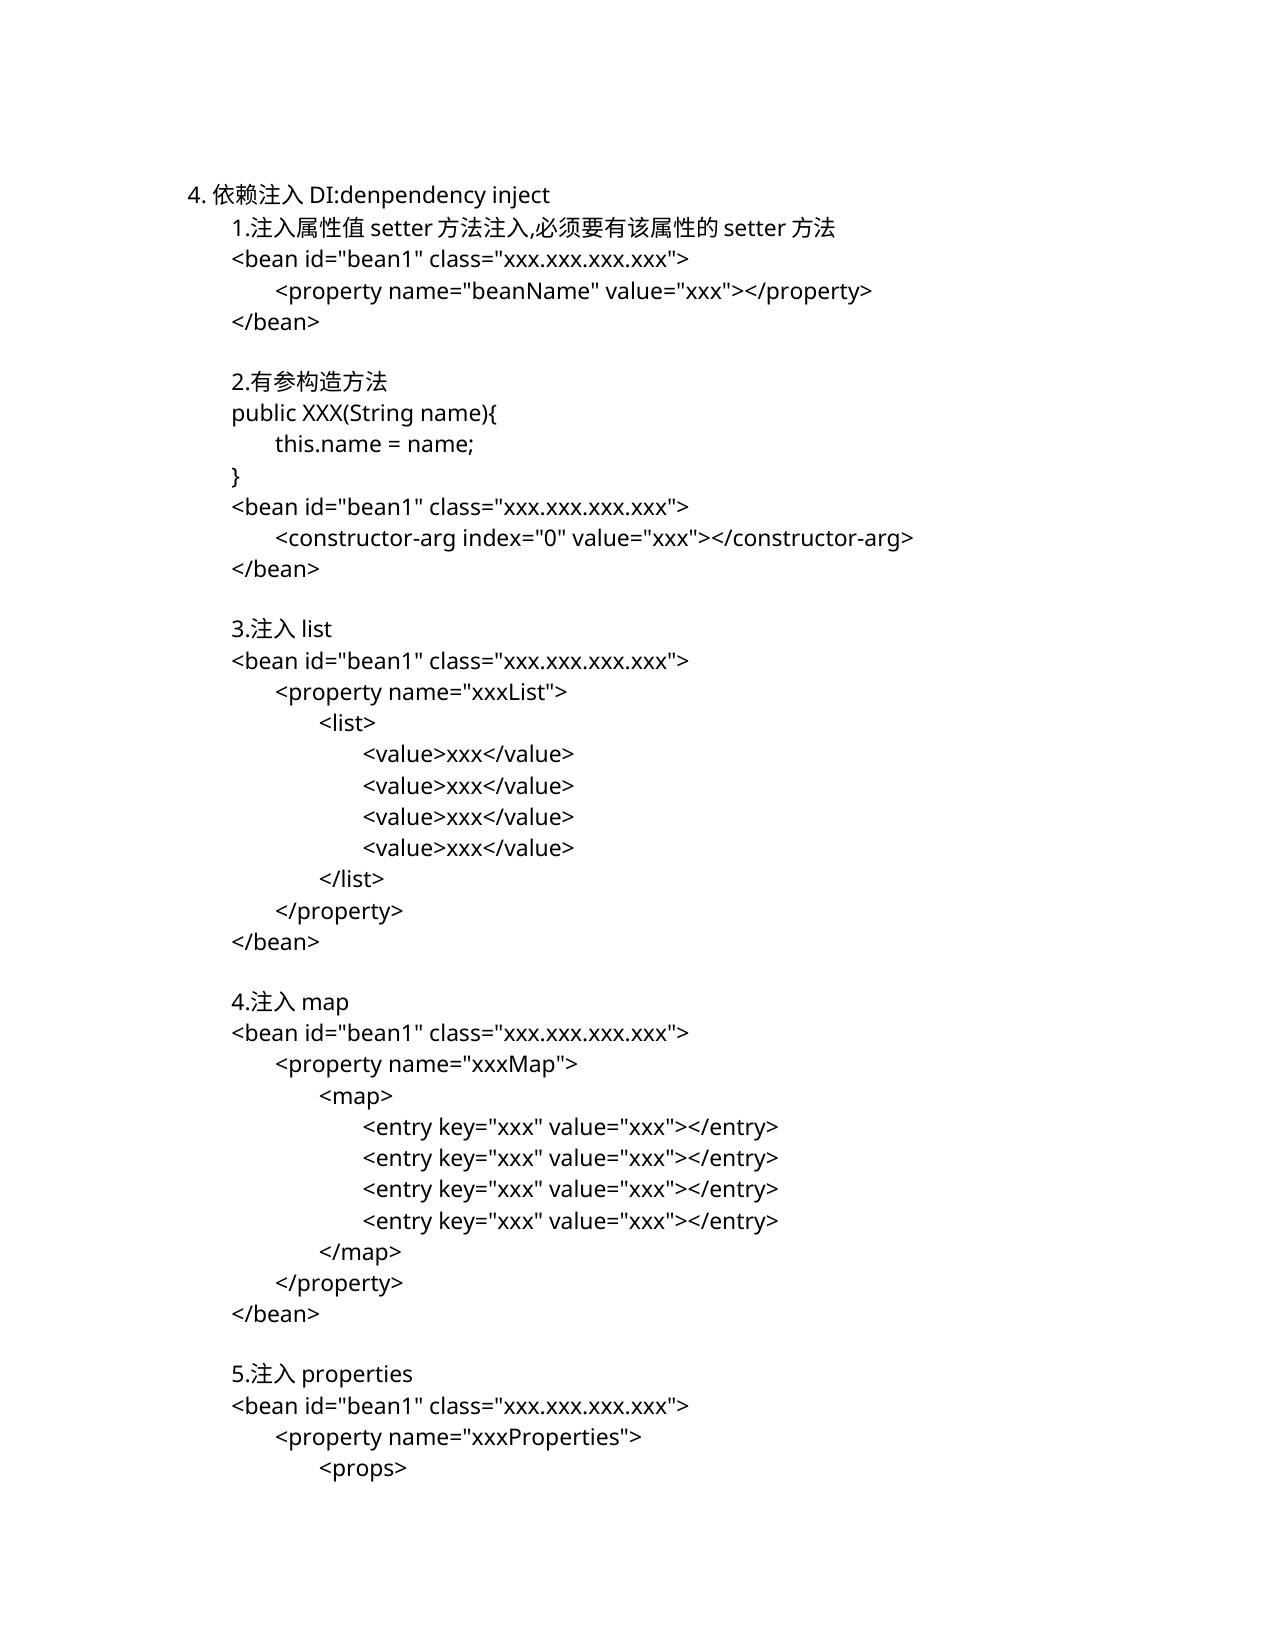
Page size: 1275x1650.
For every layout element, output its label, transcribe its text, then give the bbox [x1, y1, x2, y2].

text <map> [187, 1079, 1087, 1111]
text <bean id="bean1" class="xxx.xxx.xxx.xxx"> [187, 243, 1087, 274]
text <property name="beanName" value="xxx"></property> [187, 274, 1087, 306]
text <value>xxx</value> [187, 801, 1087, 832]
text 4.注入map [187, 984, 1087, 1017]
text </property> [187, 1267, 1087, 1298]
text <entry key="xxx" value="xxx"></entry> [187, 1111, 1087, 1142]
text } [187, 459, 1087, 491]
text <bean id="bean1" class="xxx.xxx.xxx.xxx"> [187, 1389, 1087, 1421]
text </list> [187, 863, 1087, 894]
text <bean id="bean1" class="xxx.xxx.xxx.xxx"> [187, 491, 1087, 522]
text <entry key="xxx" value="xxx"></entry> [187, 1142, 1087, 1173]
text <value>xxx</value> [187, 769, 1087, 801]
text </bean> [187, 926, 1087, 957]
text <value>xxx</value> [187, 738, 1087, 769]
text 2.有参构造方法 [187, 364, 1087, 397]
text <property name="xxxMap"> [187, 1048, 1087, 1079]
text <props> [187, 1452, 1087, 1483]
text </bean> [187, 306, 1087, 337]
text <entry key="xxx" value="xxx"></entry> [187, 1204, 1087, 1236]
text 1.注入属性值 setter方法注入,必须要有该属性的setter方法 [187, 210, 1087, 243]
text <bean id="bean1" class="xxx.xxx.xxx.xxx"> [187, 1017, 1087, 1048]
text <list> [187, 707, 1087, 738]
text </property> [187, 894, 1087, 926]
text 3.注入list [187, 611, 1087, 644]
text <property name="xxxProperties"> [187, 1421, 1087, 1452]
text this.name = name; [187, 428, 1087, 459]
text <value>xxx</value> [187, 832, 1087, 863]
text </bean> [187, 1298, 1087, 1329]
text <entry key="xxx" value="xxx"></entry> [187, 1173, 1087, 1204]
text public XXX(String name){ [187, 397, 1087, 428]
text <constructor-arg index="0" value="xxx"></constructor-arg> [187, 522, 1087, 553]
text </map> [187, 1236, 1087, 1267]
text 4. 依赖注入DI:denpendency inject [187, 177, 1087, 210]
text <bean id="bean1" class="xxx.xxx.xxx.xxx"> [187, 644, 1087, 676]
text </bean> [187, 553, 1087, 584]
text <property name="xxxList"> [187, 676, 1087, 707]
text 5.注入properties [187, 1356, 1087, 1389]
